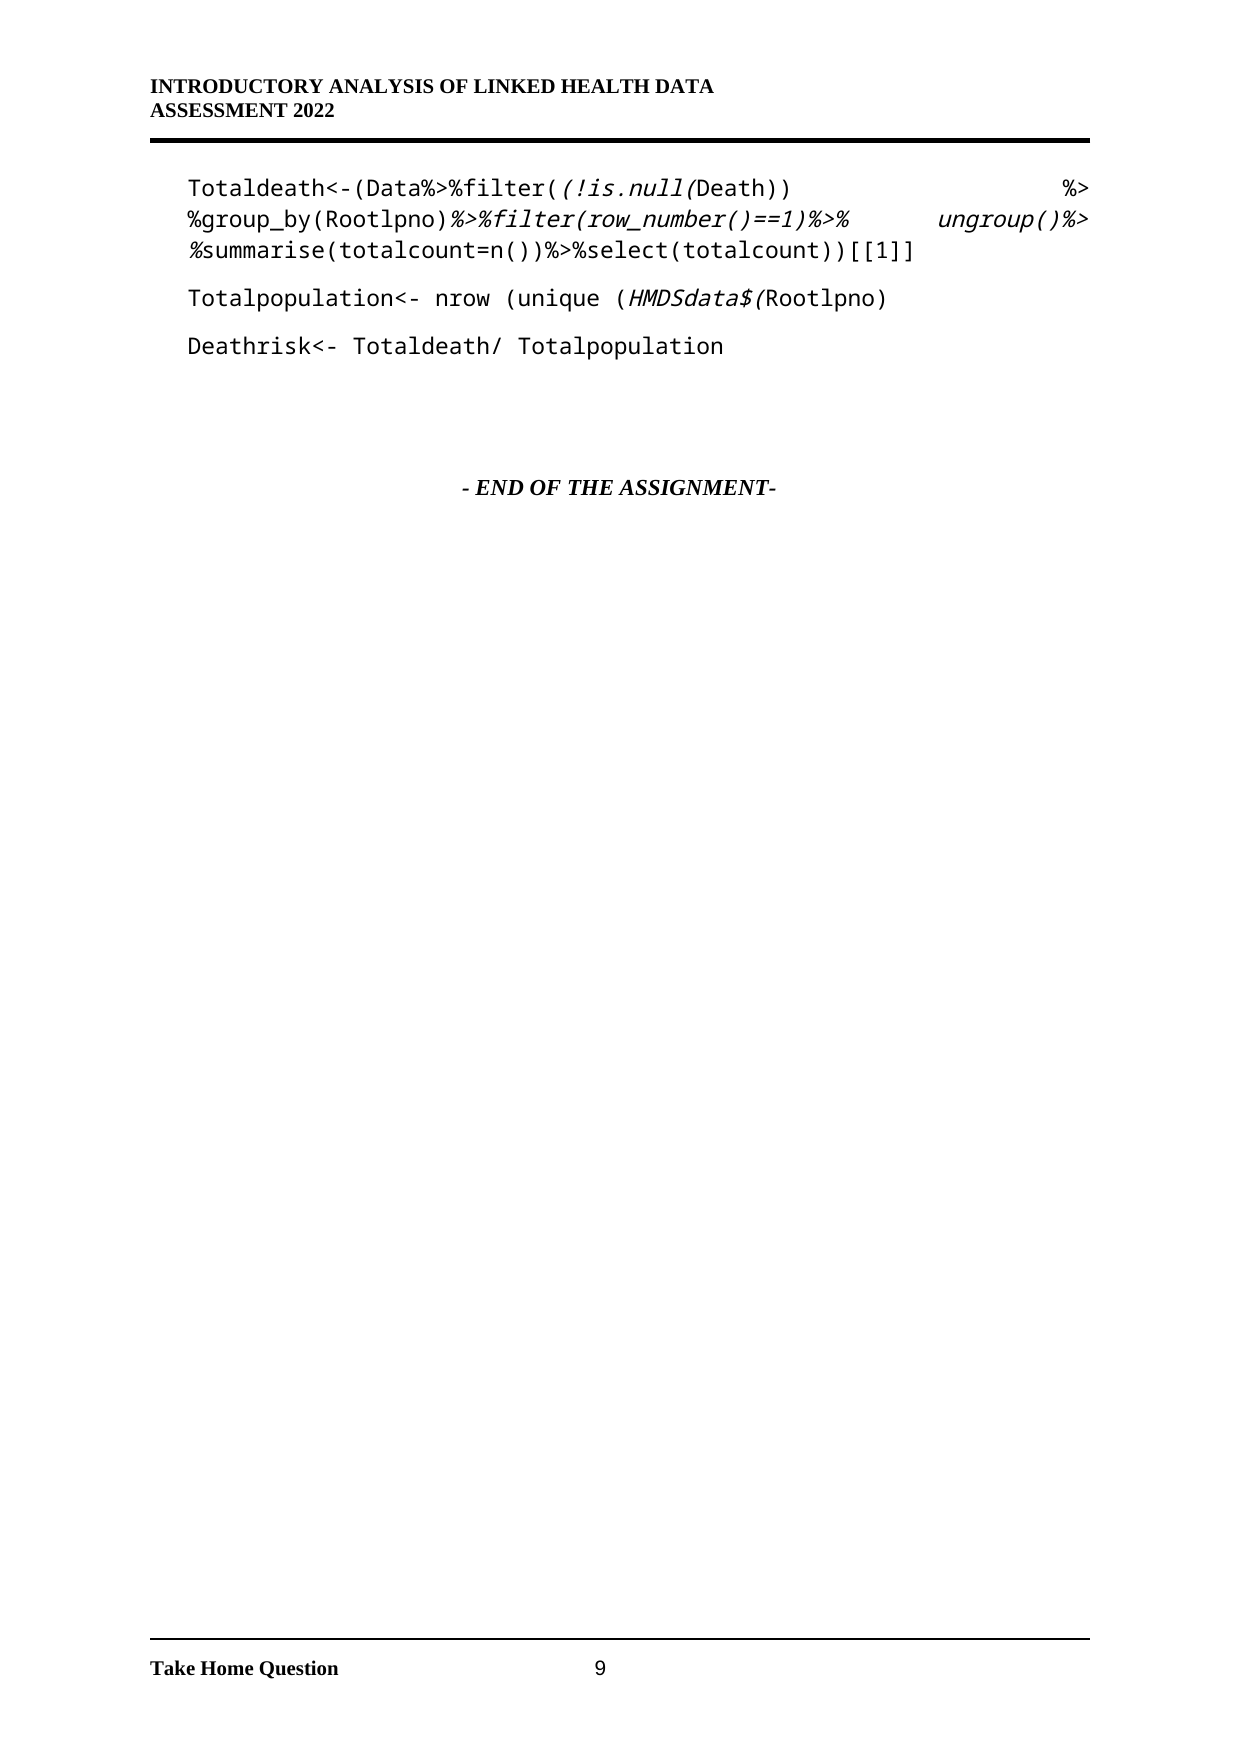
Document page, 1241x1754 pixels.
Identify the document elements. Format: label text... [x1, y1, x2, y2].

text Deathrisk<- Totaldeath/ Totalpopulation [187, 330, 1090, 361]
text Totaldeath<-(Data%>%filter((!is.null(Death)) %>%group_by(Rootlpno)%>%filter(row_number()==1)%>% ungroup()%>%summarise(totalcount=n())%>%select(totalcount))[[1]] [187, 172, 1090, 266]
text - END OF THE ASSIGNMENT- [150, 474, 1090, 500]
text Totalpopulation<- nrow (unique (HMDSdata$(Rootlpno) [187, 282, 1090, 313]
